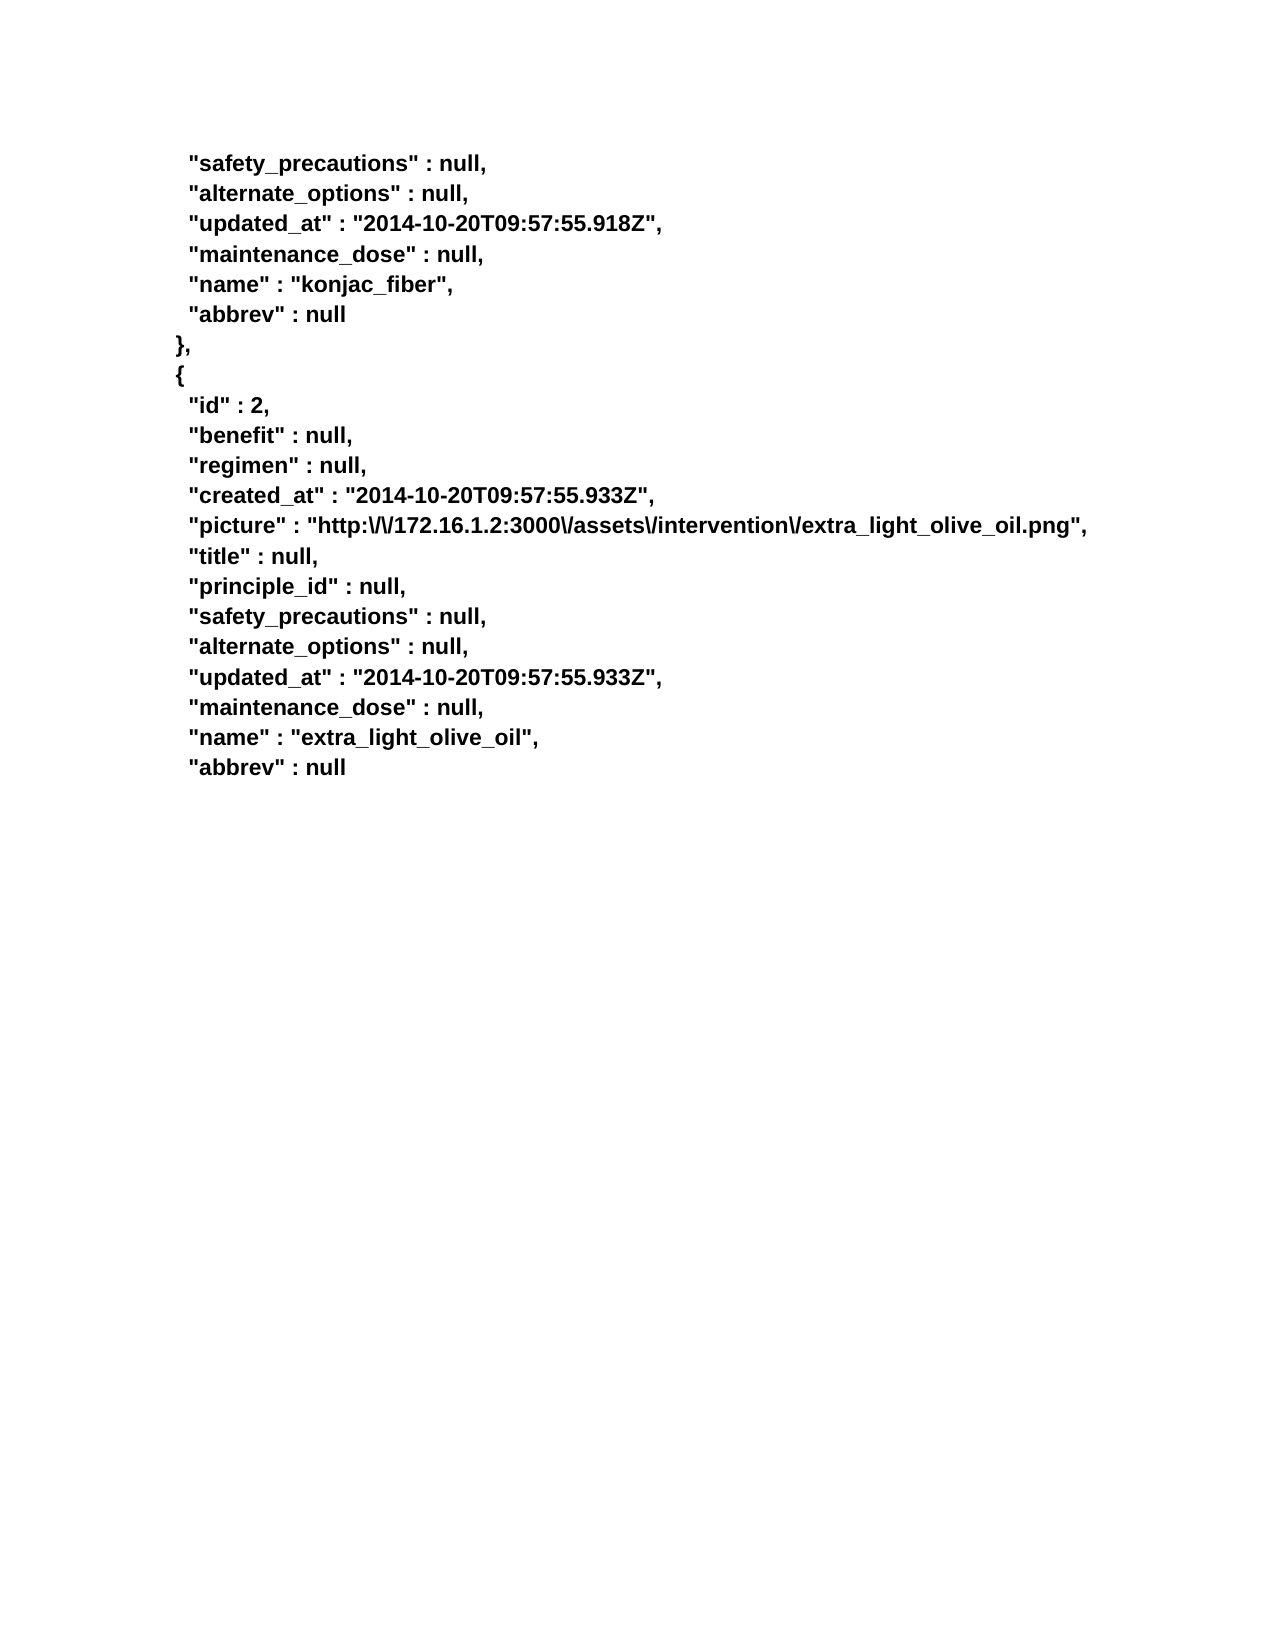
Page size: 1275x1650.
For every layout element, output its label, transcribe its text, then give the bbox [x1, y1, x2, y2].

text "alternate_options" : null, [150, 633, 1125, 660]
text "maintenance_dose" : null, [150, 241, 1125, 267]
text "updated_at" : "2014-10-20T09:57:55.918Z", [150, 210, 1125, 237]
text }, [150, 331, 1125, 358]
text "safety_precautions" : null, [150, 603, 1125, 629]
text "benefit" : null, [150, 422, 1125, 448]
text "abbrev" : null [150, 301, 1125, 327]
text "regimen" : null, [150, 452, 1125, 478]
text "updated_at" : "2014-10-20T09:57:55.933Z", [150, 663, 1125, 690]
text "picture" : "http:\/\/172.16.1.2:3000\/assets\/intervention\/extra_light_olive_oil.png", [150, 512, 1125, 539]
text "created_at" : "2014-10-20T09:57:55.933Z", [150, 482, 1125, 509]
text "maintenance_dose" : null, [150, 694, 1125, 720]
text "id" : 2, [150, 392, 1125, 418]
text "abbrev" : null [150, 754, 1125, 781]
text "name" : "konjac_fiber", [150, 271, 1125, 297]
text "title" : null, [150, 543, 1125, 569]
text "name" : "extra_light_olive_oil", [150, 724, 1125, 750]
text "safety_precautions" : null, [150, 150, 1125, 176]
text { [150, 361, 1125, 388]
text "alternate_options" : null, [150, 180, 1125, 207]
text "principle_id" : null, [150, 573, 1125, 599]
